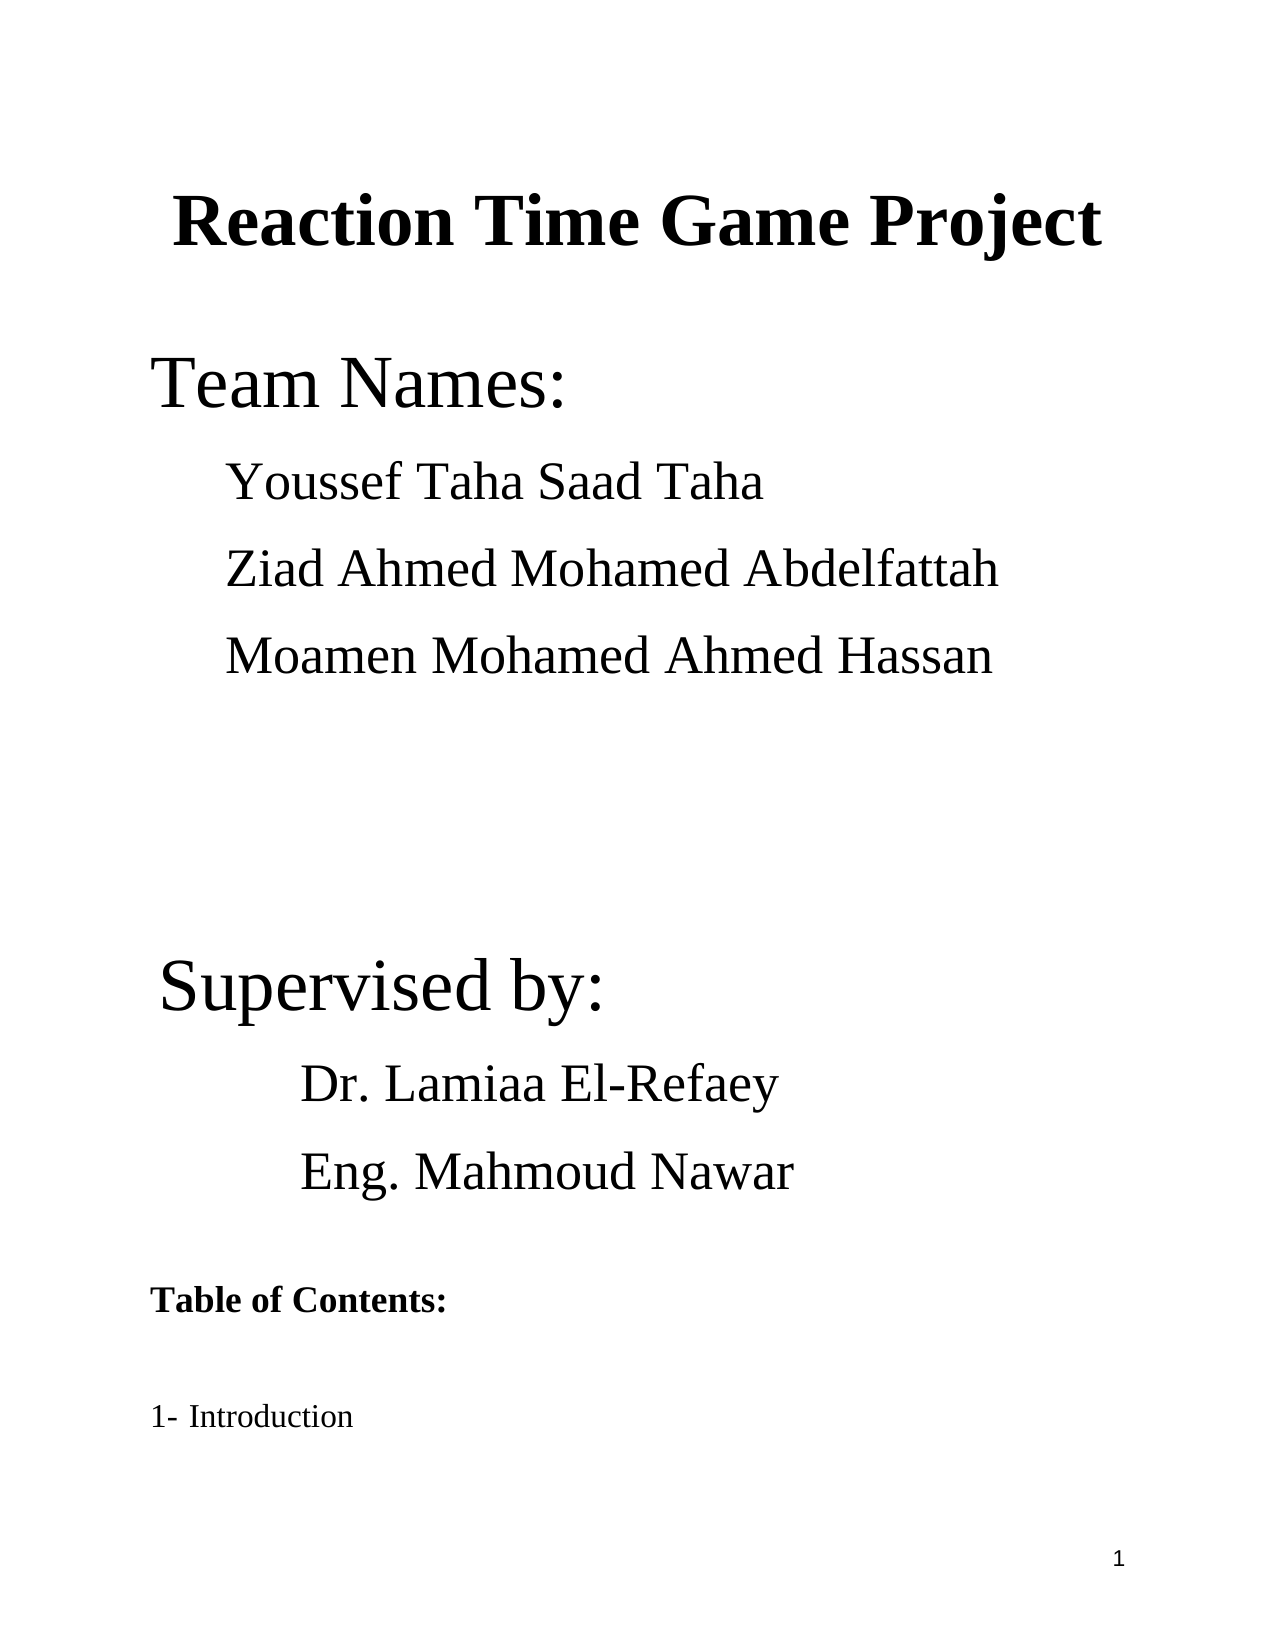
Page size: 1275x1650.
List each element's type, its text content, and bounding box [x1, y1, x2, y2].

text Youssef Taha Saad Taha [150, 449, 1125, 511]
text Moamen Mohamed Ahmed Hassan [150, 623, 1125, 686]
text 1- Introduction [150, 1397, 1125, 1435]
text Eng. Mahmoud Nawar [150, 1139, 1125, 1201]
text Table of Contents: [150, 1277, 1125, 1320]
text Ziad Ahmed Mohamed Abdelfattah [150, 536, 1125, 598]
text Reaction Time Game Project [150, 175, 1125, 261]
text Team Names: [150, 338, 1125, 424]
text Dr. Lamiaa El-Refaey [150, 1051, 1125, 1114]
text Supervised by: [150, 940, 1125, 1026]
